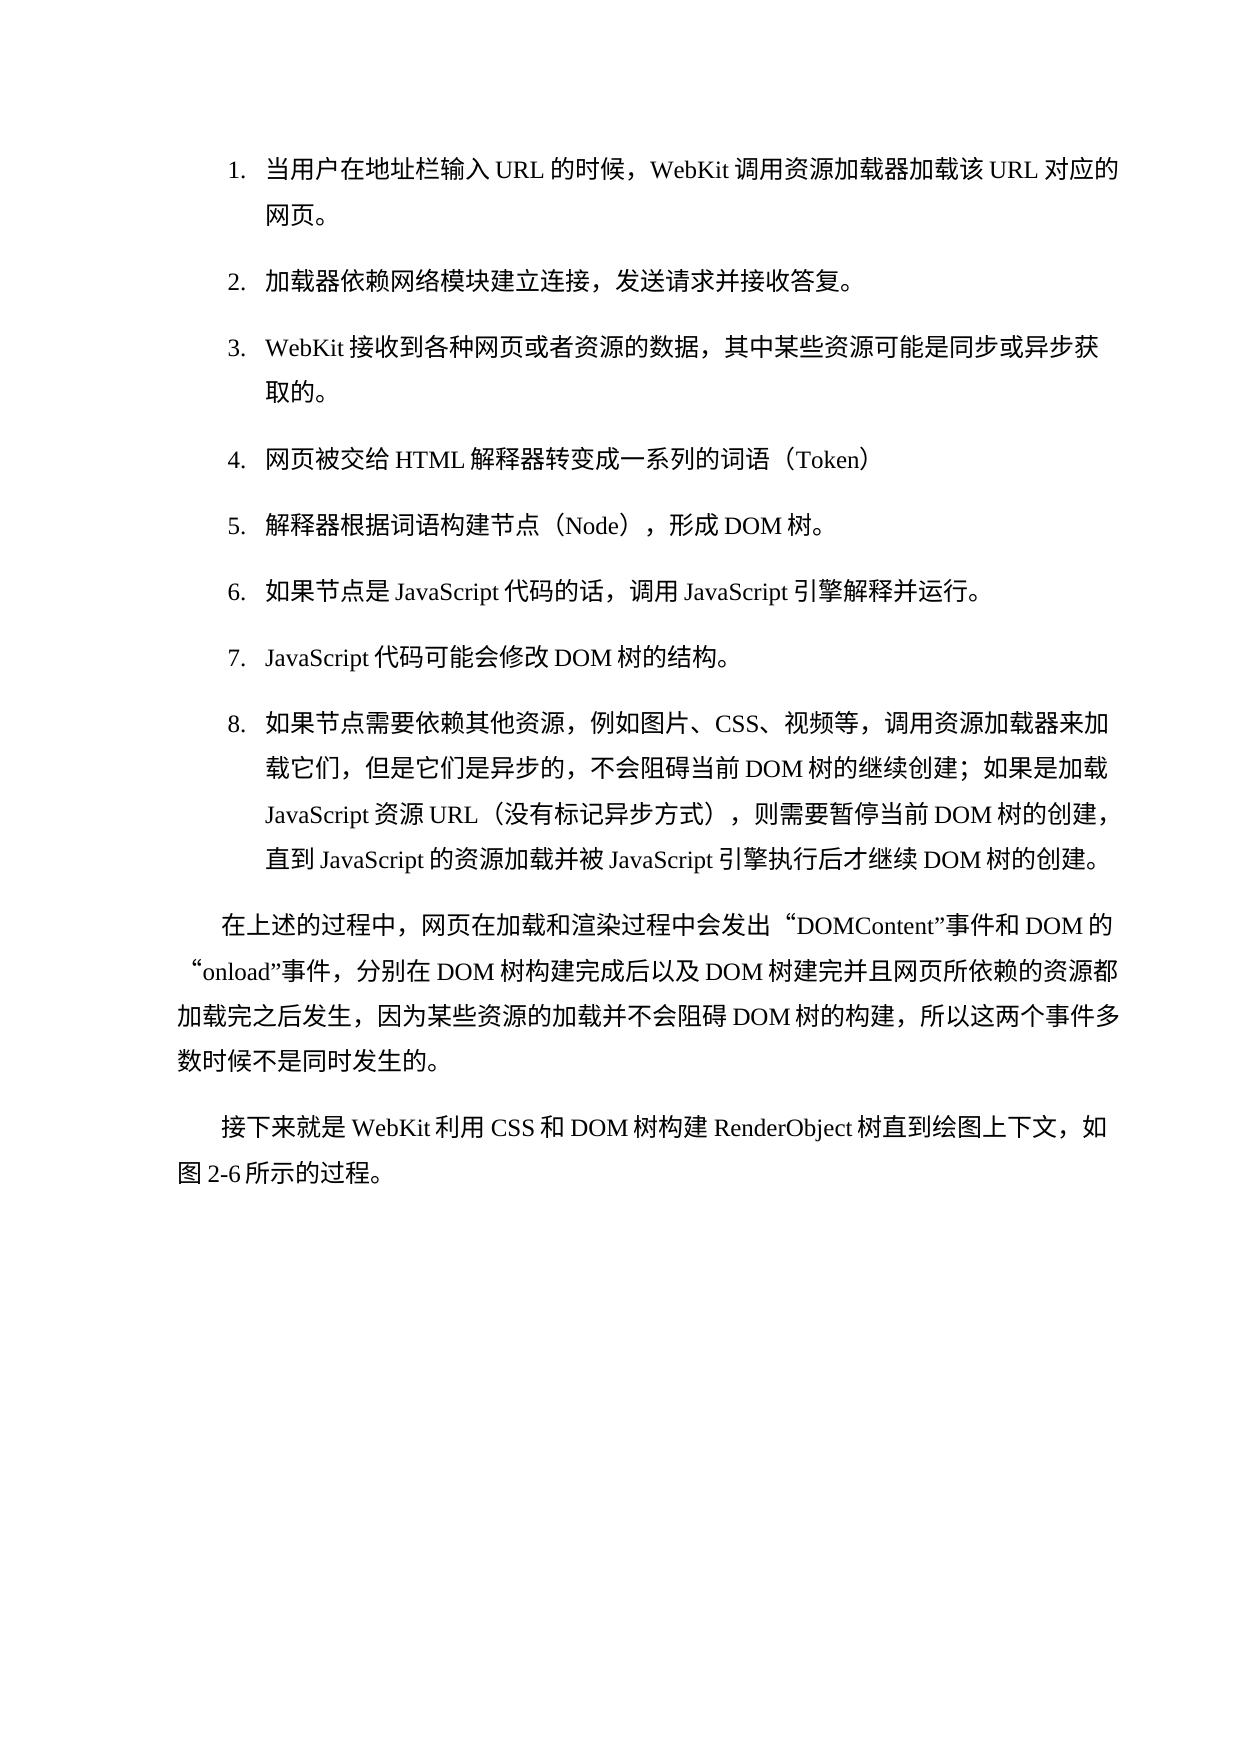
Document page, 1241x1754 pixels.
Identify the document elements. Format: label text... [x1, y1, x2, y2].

list 当用户在地址栏输入URL的时候，WebKit调用资源加载器加载该URL对应的网页。 [227, 150, 1122, 232]
list 解释器根据词语构建节点（Node），形成DOM树。 [227, 505, 1122, 541]
list 加载器依赖网络模块建立连接，发送请求并接收答复。 [227, 261, 1122, 298]
list WebKit接收到各种网页或者资源的数据，其中某些资源可能是同步或异步获取的。 [227, 328, 1122, 409]
list 如果节点是JavaScript代码的话，调用JavaScript引擎解释并运行。 [227, 571, 1122, 608]
list JavaScript代码可能会修改DOM树的结构。 [227, 637, 1122, 674]
text 接下来就是WebKit利用CSS和DOM树构建RenderObject树直到绘图上下文，如图2-6所示的过程。 [177, 1108, 1122, 1189]
list 网页被交给HTML解释器转变成一系列的词语（Token） [227, 439, 1122, 475]
list 如果节点需要依赖其他资源，例如图片、CSS、视频等，调用资源加载器来加载它们，但是它们是异步的，不会阻碍当前DOM树的继续创建；如果是加载JavaScript资源URL（没有标记异步方式），则需要暂停当前DOM树的创建，直到JavaScript的资源加载并被JavaScript引擎执行后才继续DOM树的创建。 [227, 704, 1122, 876]
text 在上述的过程中，网页在加载和渲染过程中会发出“DOMContent”事件和DOM的“onload”事件，分别在DOM树构建完成后以及DOM树建完并且网页所依赖的资源都加载完之后发生，因为某些资源的加载并不会阻碍DOM树的构建，所以这两个事件多数时候不是同时发生的。 [177, 906, 1122, 1078]
